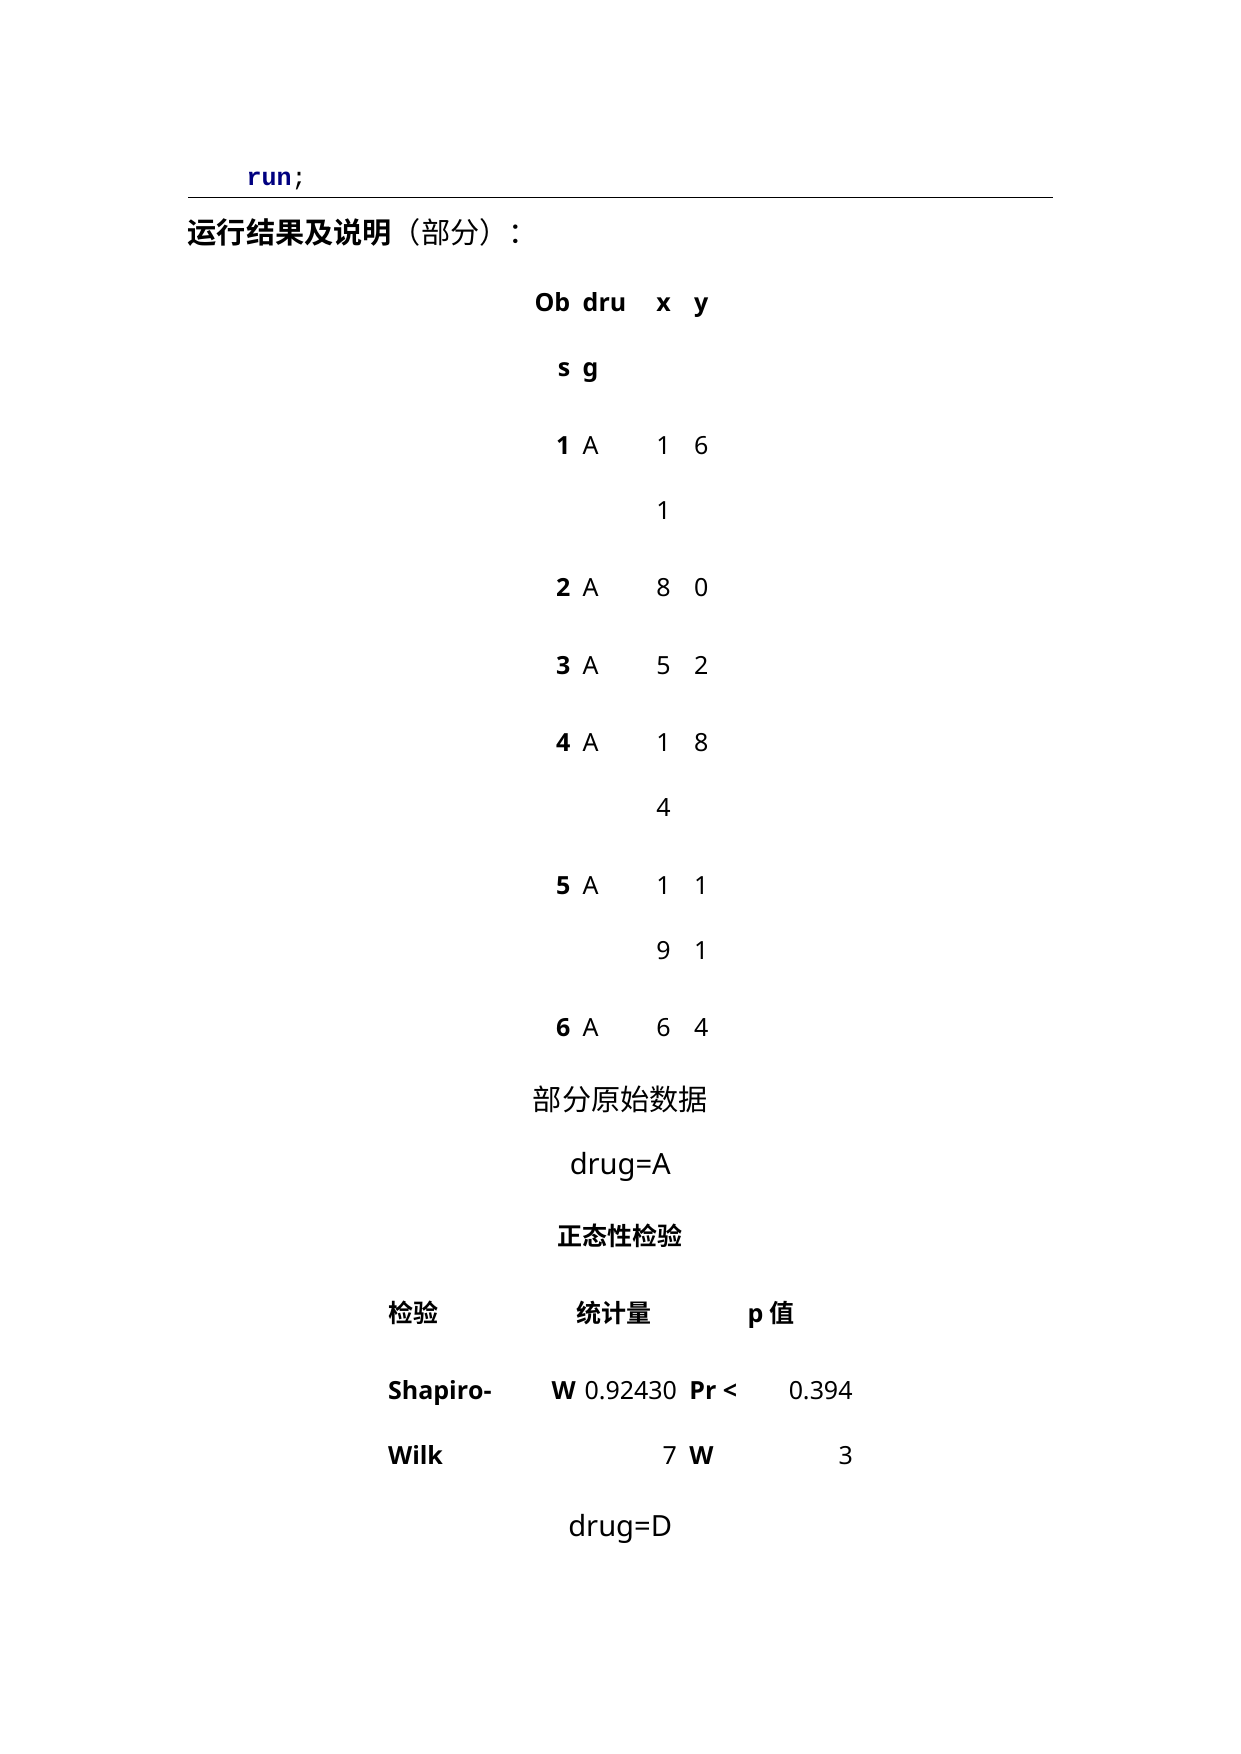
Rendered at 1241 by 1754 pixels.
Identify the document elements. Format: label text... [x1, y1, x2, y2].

table_cell p 值 [683, 1273, 859, 1351]
table_cell 统计量 [545, 1273, 683, 1351]
text 部分原始数据 [187, 1066, 1053, 1131]
table_header y [677, 263, 714, 406]
table_header x [639, 263, 677, 406]
table_cell 6 [677, 406, 714, 548]
table_cell 19 [639, 846, 677, 988]
table_cell A [576, 846, 639, 988]
table_cell 2 [677, 626, 714, 703]
table_cell 2 [526, 548, 576, 626]
table_cell 6 [526, 988, 576, 1066]
table_cell 14 [639, 703, 677, 846]
table_cell A [576, 988, 639, 1066]
table_cell A [576, 548, 639, 626]
table_cell A [576, 406, 639, 548]
text drug=D [187, 1493, 1053, 1558]
table_cell 11 [639, 406, 677, 548]
table_cell 5 [639, 626, 677, 703]
table_cell 5 [526, 846, 576, 988]
table_cell Pr < W [683, 1351, 771, 1493]
table_cell 6 [639, 988, 677, 1066]
table_cell 4 [526, 703, 576, 846]
table_cell 检验 [382, 1273, 545, 1351]
table_header 正态性检验 [382, 1196, 859, 1273]
table_cell 4 [677, 988, 714, 1066]
table_cell 3 [526, 626, 576, 703]
text run; [187, 162, 1053, 198]
table_cell 8 [639, 548, 677, 626]
table_cell 0.924307 [570, 1351, 683, 1493]
table_cell A [576, 626, 639, 703]
text drug=A [187, 1131, 1053, 1196]
table_header Obs [526, 263, 576, 406]
text 运行结果及说明（部分）： [187, 198, 1053, 263]
table_cell 8 [677, 703, 714, 846]
table_cell Shapiro-Wilk [382, 1351, 545, 1493]
table_cell 0.3943 [771, 1351, 859, 1493]
table_header drug [576, 263, 639, 406]
table_cell 11 [677, 846, 714, 988]
table_cell 1 [526, 406, 576, 548]
table_cell W [545, 1351, 570, 1493]
table_cell 0 [677, 548, 714, 626]
table_cell A [576, 703, 639, 846]
